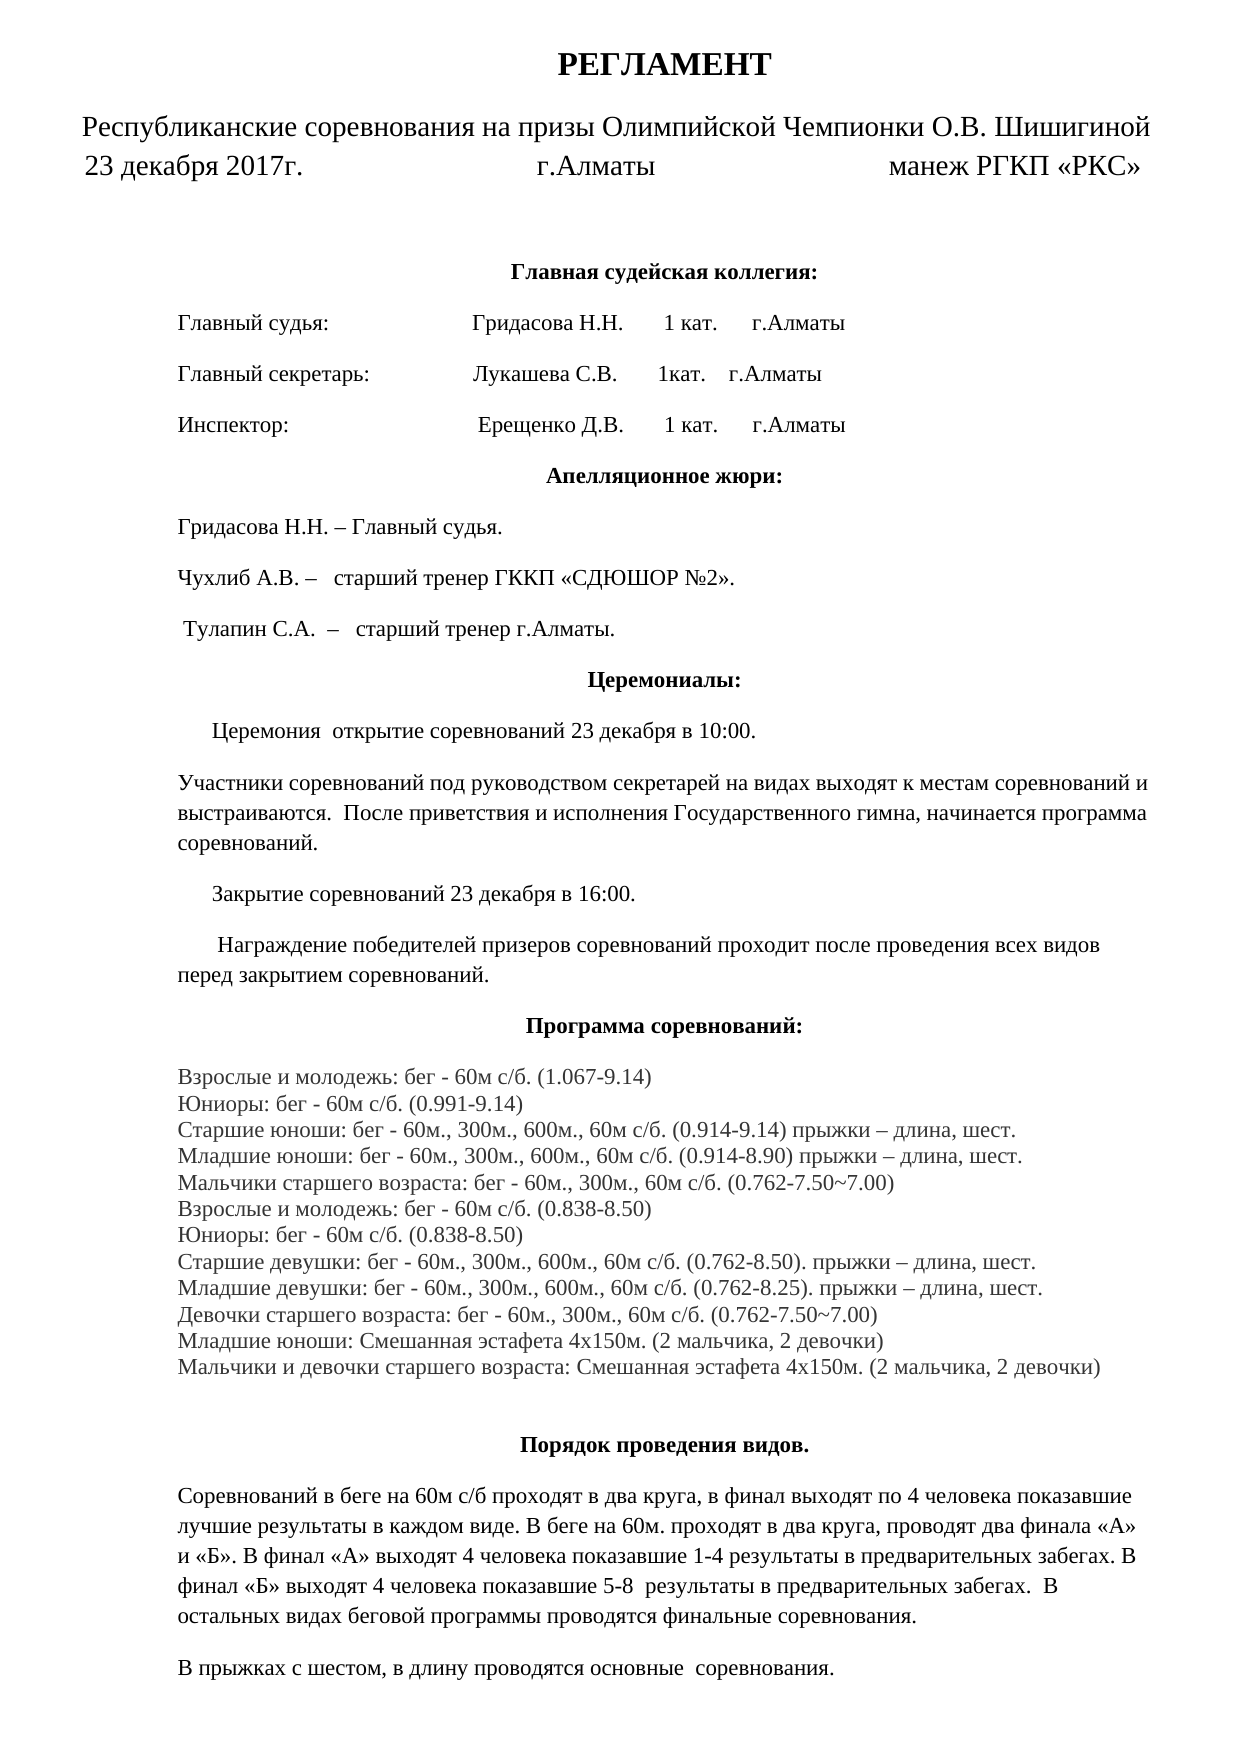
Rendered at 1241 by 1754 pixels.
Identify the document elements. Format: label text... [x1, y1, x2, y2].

text Порядок проведения видов. [177, 1431, 1152, 1457]
text Тулапин С.А. – старший тренер г.Алматы. [177, 616, 1152, 642]
text Чухлиб А.В. – старший тренер ГККП «СДЮШОР №2». [177, 564, 1152, 591]
text Награждение победителей призеров соревнований проходит после проведения всех видов перед закрытием соревнований. [177, 931, 1152, 988]
text Мальчики и девочки старшего возраста: Смешанная эстафета 4х150м. (2 мальчика, 2 девочки) [177, 1353, 1167, 1380]
text Младшие юноши: Смешанная эстафета 4х150м. (2 мальчика, 2 девочки) [177, 1327, 1167, 1353]
text В прыжках с шестом, в длину проводятся основные соревнования. [177, 1654, 1152, 1680]
text Инспектор: Ерещенко Д.В. 1 кат. г.Алматы [177, 411, 1152, 438]
text Церемониалы: [177, 667, 1152, 693]
text Мальчики старшего возраста: бег - 60м., 300м., 60м с/б. (0.762-7.50~7.00) [177, 1169, 1167, 1195]
text Главный секретарь: Лукашева С.В. 1кат. г.Алматы [177, 360, 1152, 387]
text Взрослые и молодежь: бег - 60м с/б. (0.838-8.50) [177, 1195, 1167, 1222]
text Апелляционное жюри: [177, 462, 1152, 489]
text Юниоры: бег - 60м с/б. (0.838-8.50) [177, 1222, 1167, 1248]
text Младшие юноши: бег - 60м., 300м., 600м., 60м с/б. (0.914-8.90) прыжки – длина, шест. [177, 1142, 1167, 1169]
text Старшие юноши: бег - 60м., 300м., 600м., 60м с/б. (0.914-9.14) прыжки – длина, шест. [177, 1116, 1167, 1142]
text Главный судья: Гридасова Н.Н. 1 кат. г.Алматы [177, 309, 1152, 336]
text Участники соревнований под руководством секретарей на видах выходят к местам соревнований и выстраиваются. После приветствия и исполнения Государственного гимна, начинается программа соревнований. [177, 769, 1152, 855]
text Девочки старшего возраста: бег - 60м., 300м., 60м с/б. (0.762-7.50~7.00) [177, 1301, 1167, 1327]
text Закрытие соревнований 23 декабря в 16:00. [177, 880, 1152, 906]
text Младшие девушки: бег - 60м., 300м., 600м., 60м с/б. (0.762-8.25). прыжки – длина, шест. [177, 1274, 1167, 1301]
text Церемония открытие соревнований 23 декабря в 10:00. [177, 718, 1152, 744]
text РЕГЛАМЕНТ [177, 44, 1152, 83]
text Программа соревнований: [177, 1012, 1152, 1039]
text Главная судейская коллегия: [177, 258, 1152, 284]
text Гридасова Н.Н. – Главный судья. [177, 513, 1152, 540]
text Взрослые и молодежь: бег - 60м с/б. (1.067-9.14) [177, 1063, 1167, 1090]
text Юниоры: бег - 60м с/б. (0.991-9.14) [177, 1090, 1167, 1116]
text Старшие девушки: бег - 60м., 300м., 600м., 60м с/б. (0.762-8.50). прыжки – длина, шест. [177, 1248, 1167, 1274]
text Соревнований в беге на 60м с/б проходят в два круга, в финал выходят по 4 человека показавшие лучшие результаты в каждом виде. В беге на 60м. проходят в два круга, проводят два финала «А» и «Б». В финал «А» выходят 4 человека показавшие 1-4 результаты в предварительных забегах. В финал «Б» выходят 4 человека показавшие 5-8 результаты в предварительных забегах. В остальных видах беговой программы проводятся финальные соревнования. [177, 1482, 1152, 1629]
text Республиканские соревнования на призы Олимпийской Чемпионки О.В. Шишигиной 23 декабря 2017г. г.Алматы манеж РГКП «РКС» [74, 109, 1152, 181]
